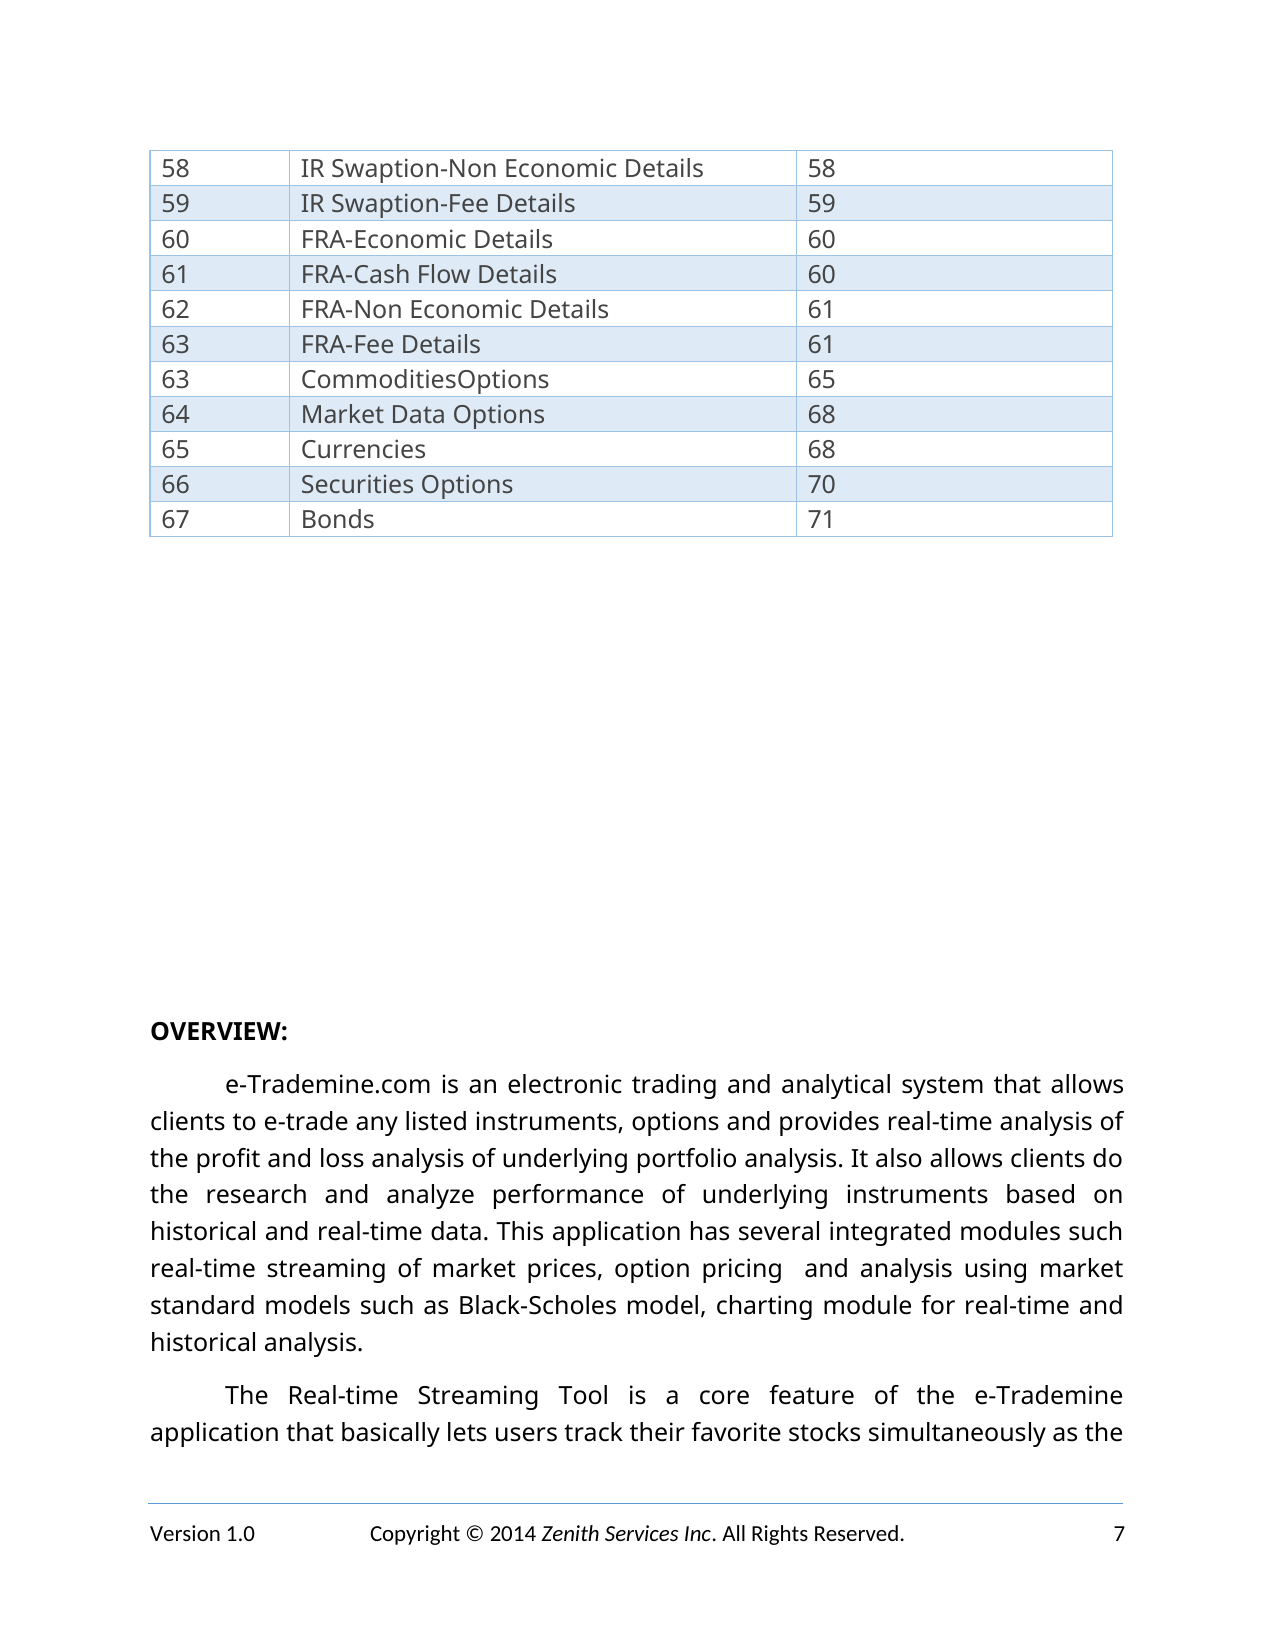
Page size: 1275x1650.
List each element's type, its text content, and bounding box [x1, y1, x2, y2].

table_cell Securities Options [290, 467, 796, 501]
table_cell 65 [797, 362, 1112, 396]
text OVERVIEW: [150, 1013, 1125, 1047]
table_cell 61 [797, 327, 1112, 361]
table_cell 70 [797, 467, 1112, 501]
text e-Trademine.com is an electronic trading and analytical system that allows clients to e-trade any listed instruments, options and provides real-time analysis of the profit and loss analysis of underlying portfolio analysis. It also allows clients do the research and analyze performance of underlying instruments based on historical and real-time data. This application has several integrated modules such real-time streaming of market prices, option pricing and analysis using market standard models such as Black-Scholes model, charting module for real-time and historical analysis. [150, 1067, 1125, 1358]
table_cell Market Data Options [290, 397, 796, 431]
table_cell 58 [151, 151, 289, 185]
table_cell FRA-Fee Details [290, 327, 796, 361]
table_cell 62 [151, 291, 289, 326]
table_cell 66 [151, 467, 289, 501]
table_cell Currencies [290, 432, 796, 466]
table_cell 71 [797, 502, 1112, 536]
table_cell Bonds [290, 502, 796, 536]
table_cell IR Swaption-Non Economic Details [290, 151, 796, 185]
table_cell 59 [151, 186, 289, 220]
table_cell FRA-Economic Details [290, 221, 796, 255]
table_cell 63 [151, 362, 289, 396]
table_cell 68 [797, 397, 1112, 431]
table_cell FRA-Non Economic Details [290, 291, 796, 326]
table_cell FRA-Cash Flow Details [290, 256, 796, 290]
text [150, 1378, 1125, 1448]
table_cell 60 [797, 256, 1112, 290]
table_cell IR Swaption-Fee Details [290, 186, 796, 220]
table_cell CommoditiesOptions [290, 362, 796, 396]
table_cell 60 [151, 221, 289, 255]
table_cell 61 [797, 291, 1112, 326]
table_cell 61 [151, 256, 289, 290]
table_cell 63 [151, 327, 289, 361]
table_cell 60 [797, 221, 1112, 255]
table_cell 65 [151, 432, 289, 466]
table_cell 64 [151, 397, 289, 431]
table_cell 68 [797, 432, 1112, 466]
table_cell 58 [797, 151, 1112, 185]
table_cell 59 [797, 186, 1112, 220]
table_cell 67 [151, 502, 289, 536]
